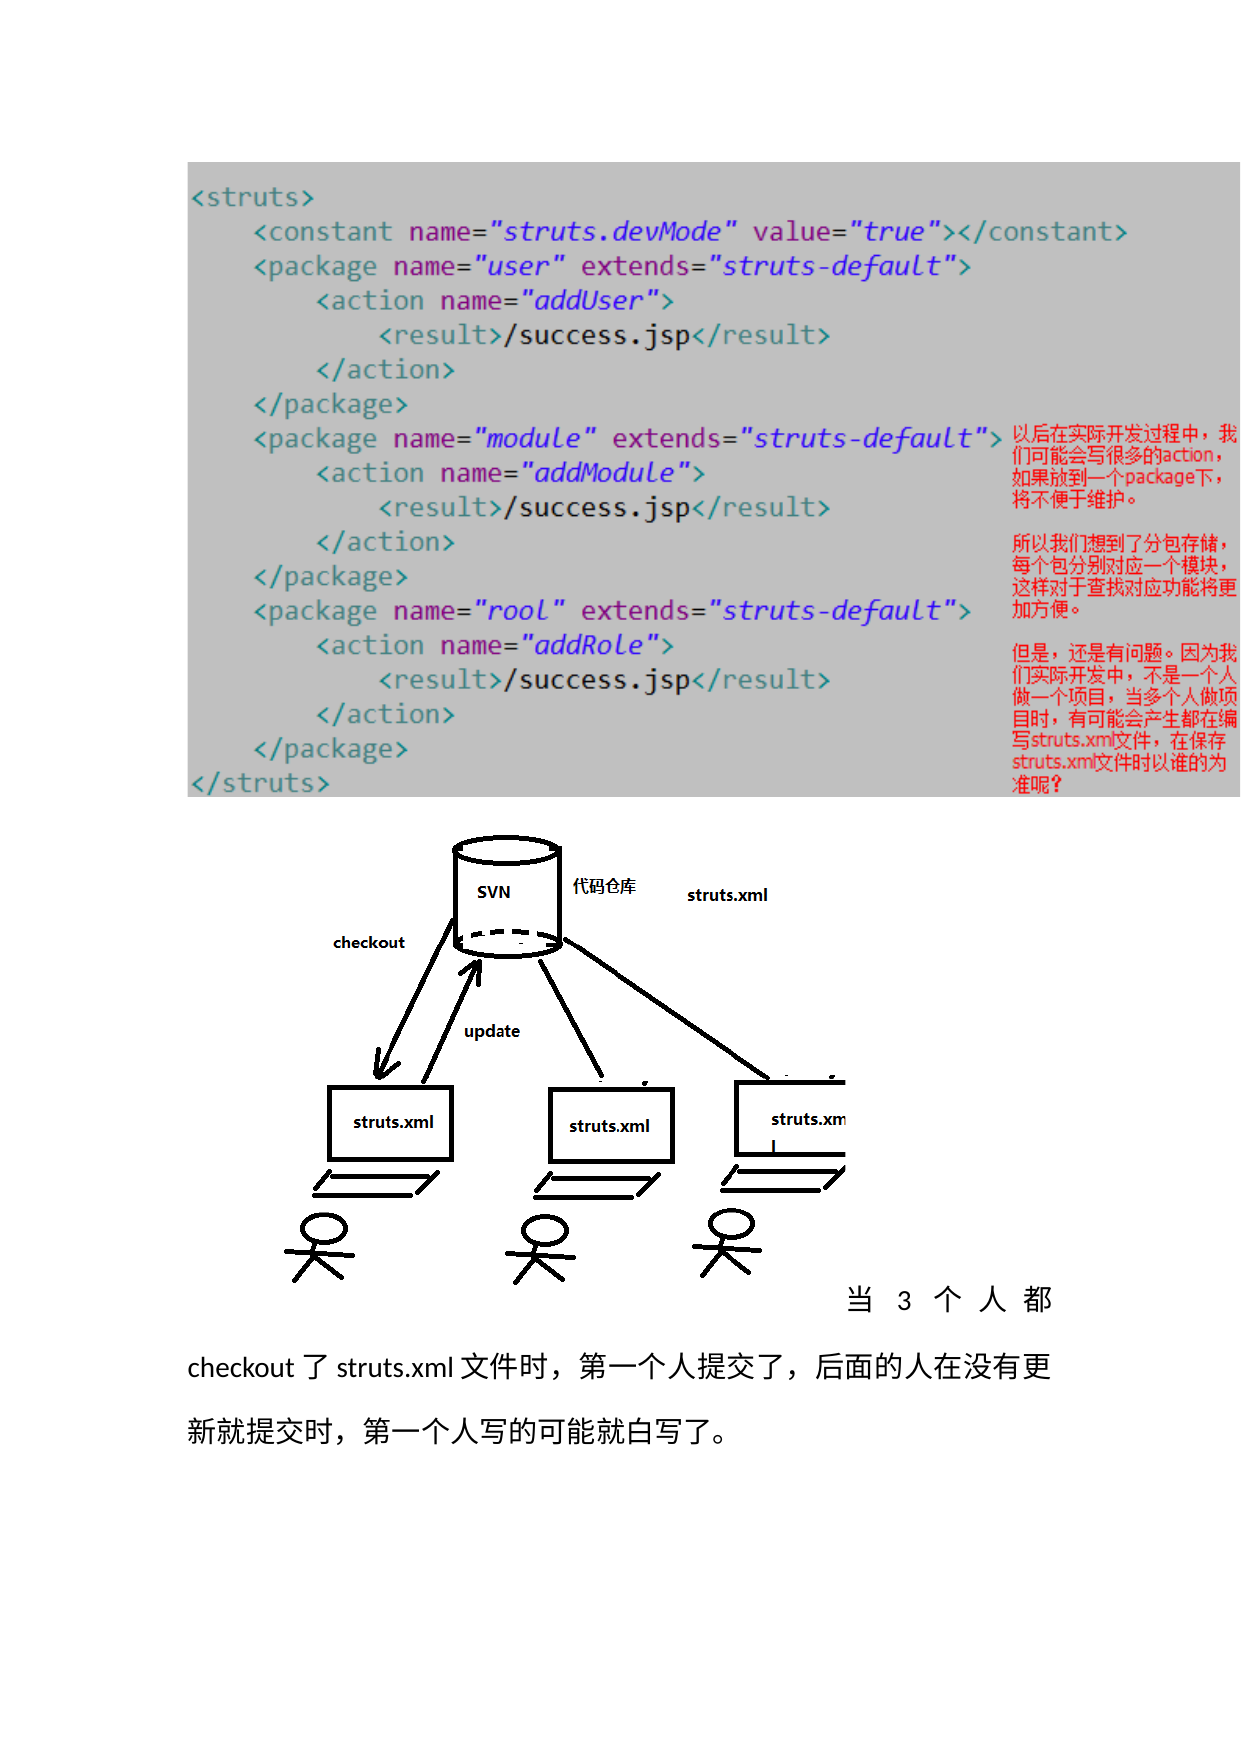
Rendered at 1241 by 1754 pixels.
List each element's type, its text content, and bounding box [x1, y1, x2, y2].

picture [275, 812, 846, 1311]
picture [187, 162, 1241, 797]
